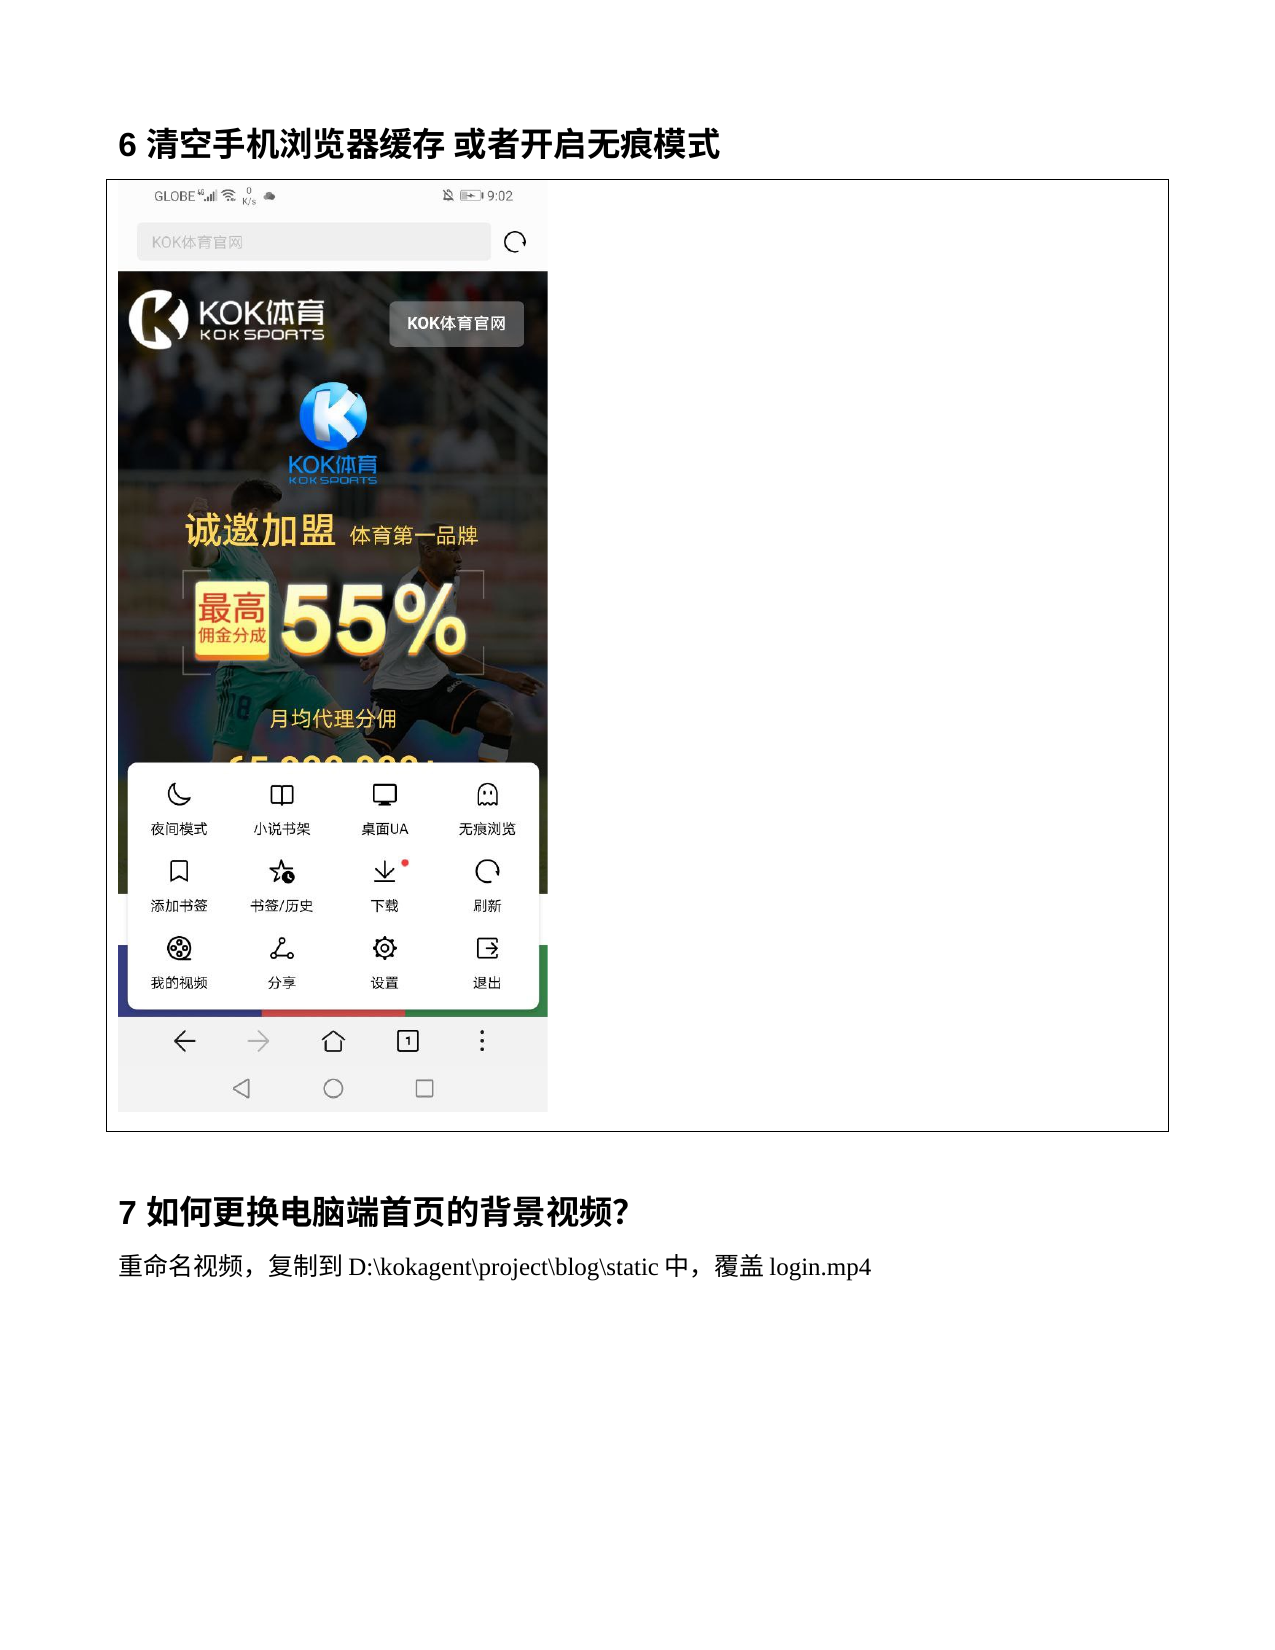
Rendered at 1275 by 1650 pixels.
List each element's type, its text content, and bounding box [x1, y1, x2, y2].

text 重命名视频，复制到D:\kokagent\project\blog\static中，覆盖login.mp4 [118, 1246, 1157, 1283]
subtitle 7 如何更换电脑端首页的背景视频？ [118, 1186, 1157, 1234]
subtitle 6 清空手机浏览器缓存 或者开启无痕模式 [118, 118, 1157, 166]
table_header [107, 180, 1168, 1131]
picture [118, 180, 548, 1112]
